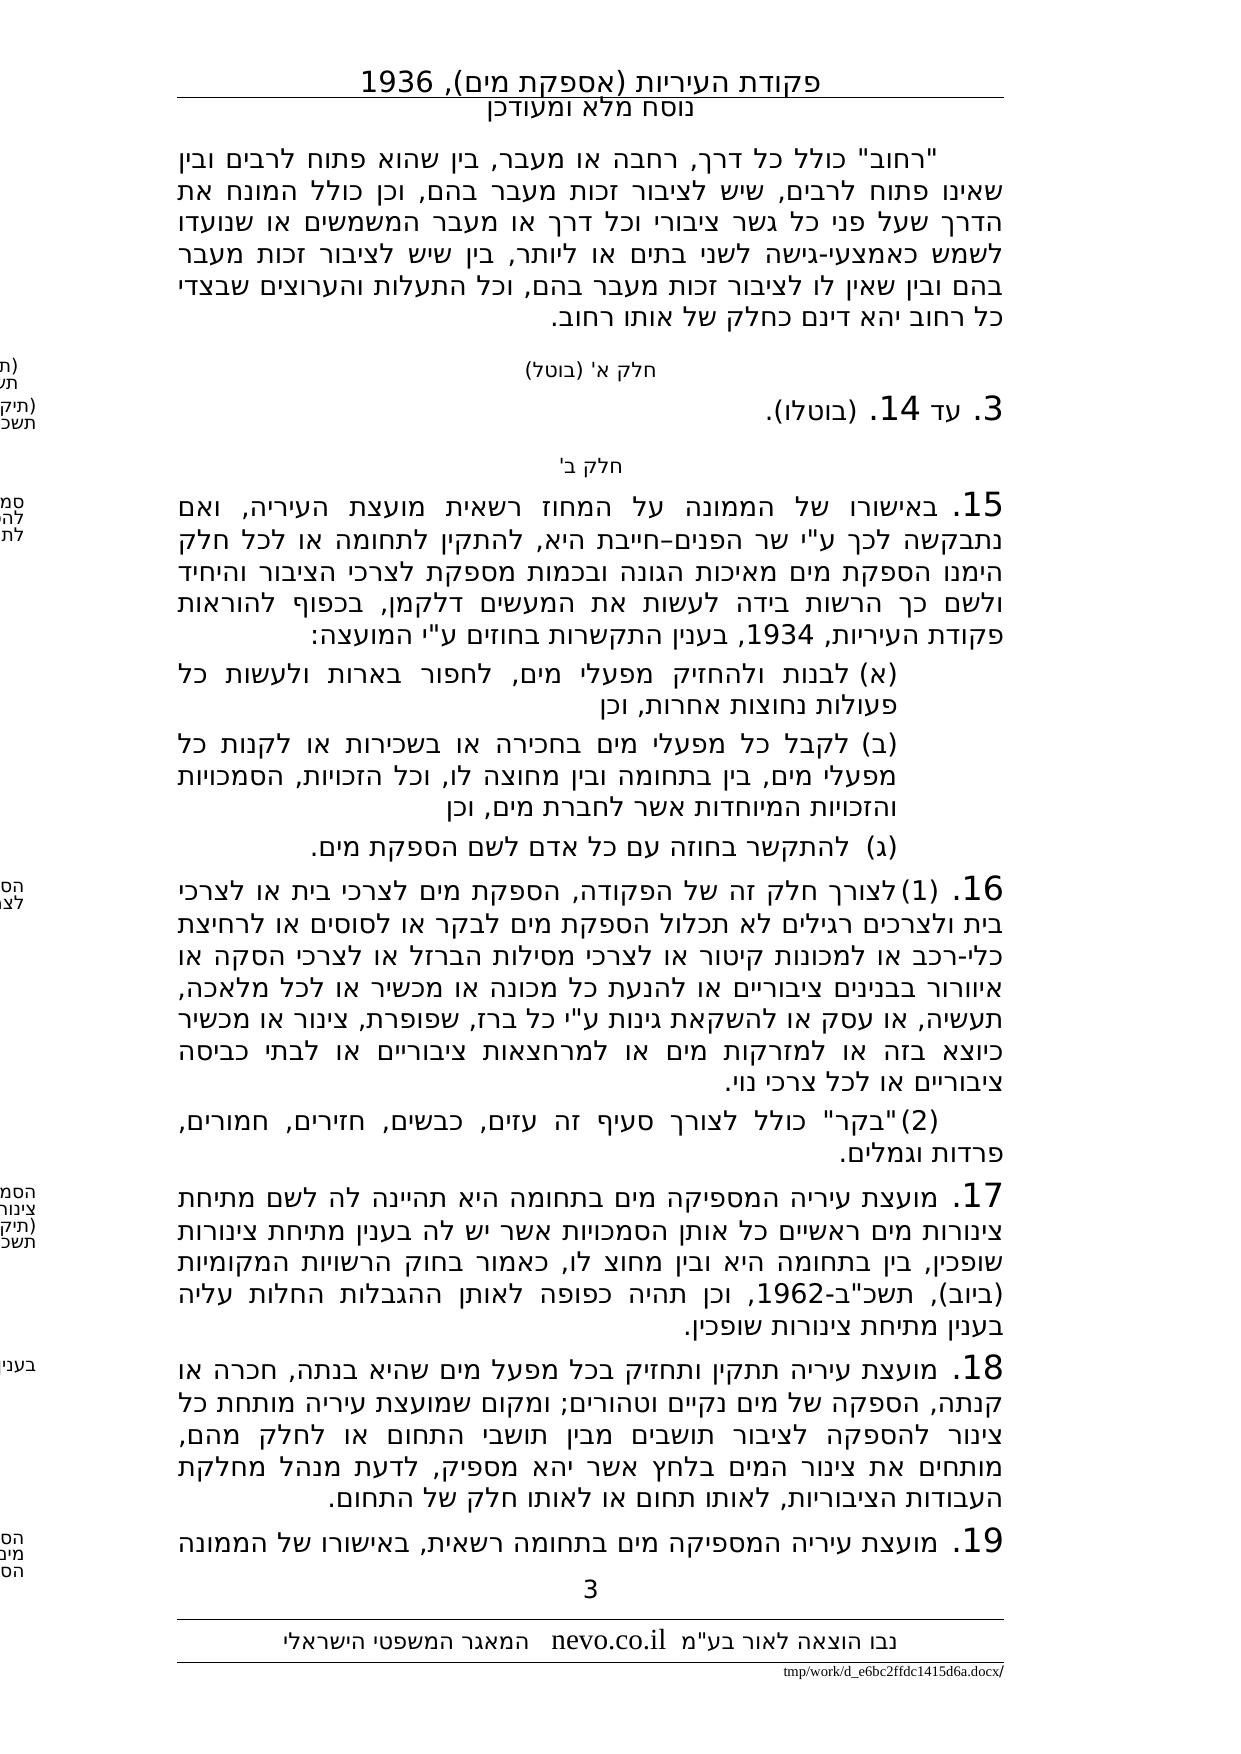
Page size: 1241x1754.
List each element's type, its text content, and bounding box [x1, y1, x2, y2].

text 16. (1) לצורך חלק זה של הפקודה, הספקת מים לצרכי בית או לצרכי בית ולצרכים רגילים לא תכלול הספקת מים לבקר או לסוסים או לרחיצת כלי-רכב או למכונות קיטור או לצרכי מסילות הברזל או לצרכי הסקה או איוורור בבנינים ציבוריים או להנעת כל מכונה או מכשיר או לכל מלאכה, תעשיה, או עסק או להשקאת גינות ע"י כל ברז, שפופרת, צינור או מכשיר כיוצא בזה או למזרקות מים או למרחצאות ציבוריים או לבתי כביסה ציבוריים או לכל צרכי נוי. [177, 870, 1004, 1098]
text (2) "בקר" כולל לצורך סעיף זה עזים, כבשים, חזירים, חמורים, פרדות וגמלים. [177, 1106, 1004, 1169]
text (ב) לקבל כל מפעלי מים בחכירה או בשכירות או לקנות כל מפעלי מים, בין בתחומה ובין מחוצה לו, וכל הזכויות, הסמכויות והזכויות המיוחדות אשר לחברת מים, וכן [177, 729, 898, 823]
text 3. עד 14. (בוטלו). [177, 390, 1004, 429]
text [177, 1521, 1004, 1560]
text 15. באישורו של הממונה על המחוז רשאית מועצת העיריה, ואם נתבקשה לכך ע"י שר הפנים–חייבת היא, להתקין לתחומה או לכל חלק הימנו הספקת מים מאיכות הגונה ובכמות מספקת לצרכי הציבור והיחיד ולשם כך הרשות בידה לעשות את המעשים דלקמן, בכפוף להוראות פקודת העיריות, 1934, בענין התקשרות בחוזים ע"י המועצה: [177, 485, 1004, 651]
text חלק ב' [177, 454, 1004, 478]
text 18. מועצת עיריה תתקין ותחזיק בכל מפעל מים שהיא בנתה, חכרה או קנתה, הספקה של מים נקיים וטהורים; ומקום שמועצת עיריה מותחת כל צינור להספקה לציבור תושבים מבין תושבי התחום או לחלק מהם, מותחים את צינור המים בלחץ אשר יהא מספיק, לדעת מנהל מחלקת העבודות הציבוריות, לאותו תחום או לאותו חלק של התחום. [177, 1349, 1004, 1514]
text "רחוב" כולל כל דרך, רחבה או מעבר, בין שהוא פתוח לרבים ובין שאינו פתוח לרבים, שיש לציבור זכות מעבר בהם, וכן כולל המונח את הדרך שעל פני כל גשר ציבורי וכל דרך או מעבר המשמשים או שנועדו לשמש כאמצעי-גישה לשני בתים או ליותר, בין שיש לציבור זכות מעבר בהם ובין שאין לו לציבור זכות מעבר בהם, וכל התעלות והערוצים שבצדי כל רחוב יהא דינם כחלק של אותו רחוב. [177, 144, 1004, 333]
text 17. מועצת עיריה המספיקה מים בתחומה היא תהיינה לה לשם מתיחת צינורות מים ראשיים כל אותן הסמכויות אשר יש לה בענין מתיחת צינורות שופכין, בין בתחומה היא ובין מחוצ לו, כאמור בחוק הרשויות המקומיות (ביוב), תשכ"ב-1962, וכן תהיה כפופה לאותן ההגבלות החלות עליה בענין מתיחת צינורות שופכין. [177, 1176, 1004, 1341]
text חלק א' (בוטל) [177, 358, 1004, 382]
text (א) לבנות ולהחזיק מפעלי מים, לחפור בארות ולעשות כל פעולות נחוצות אחרות, וכן [177, 658, 898, 721]
text (ג) להתקשר בחוזה עם כל אדם לשם הספקת מים. [177, 831, 898, 862]
